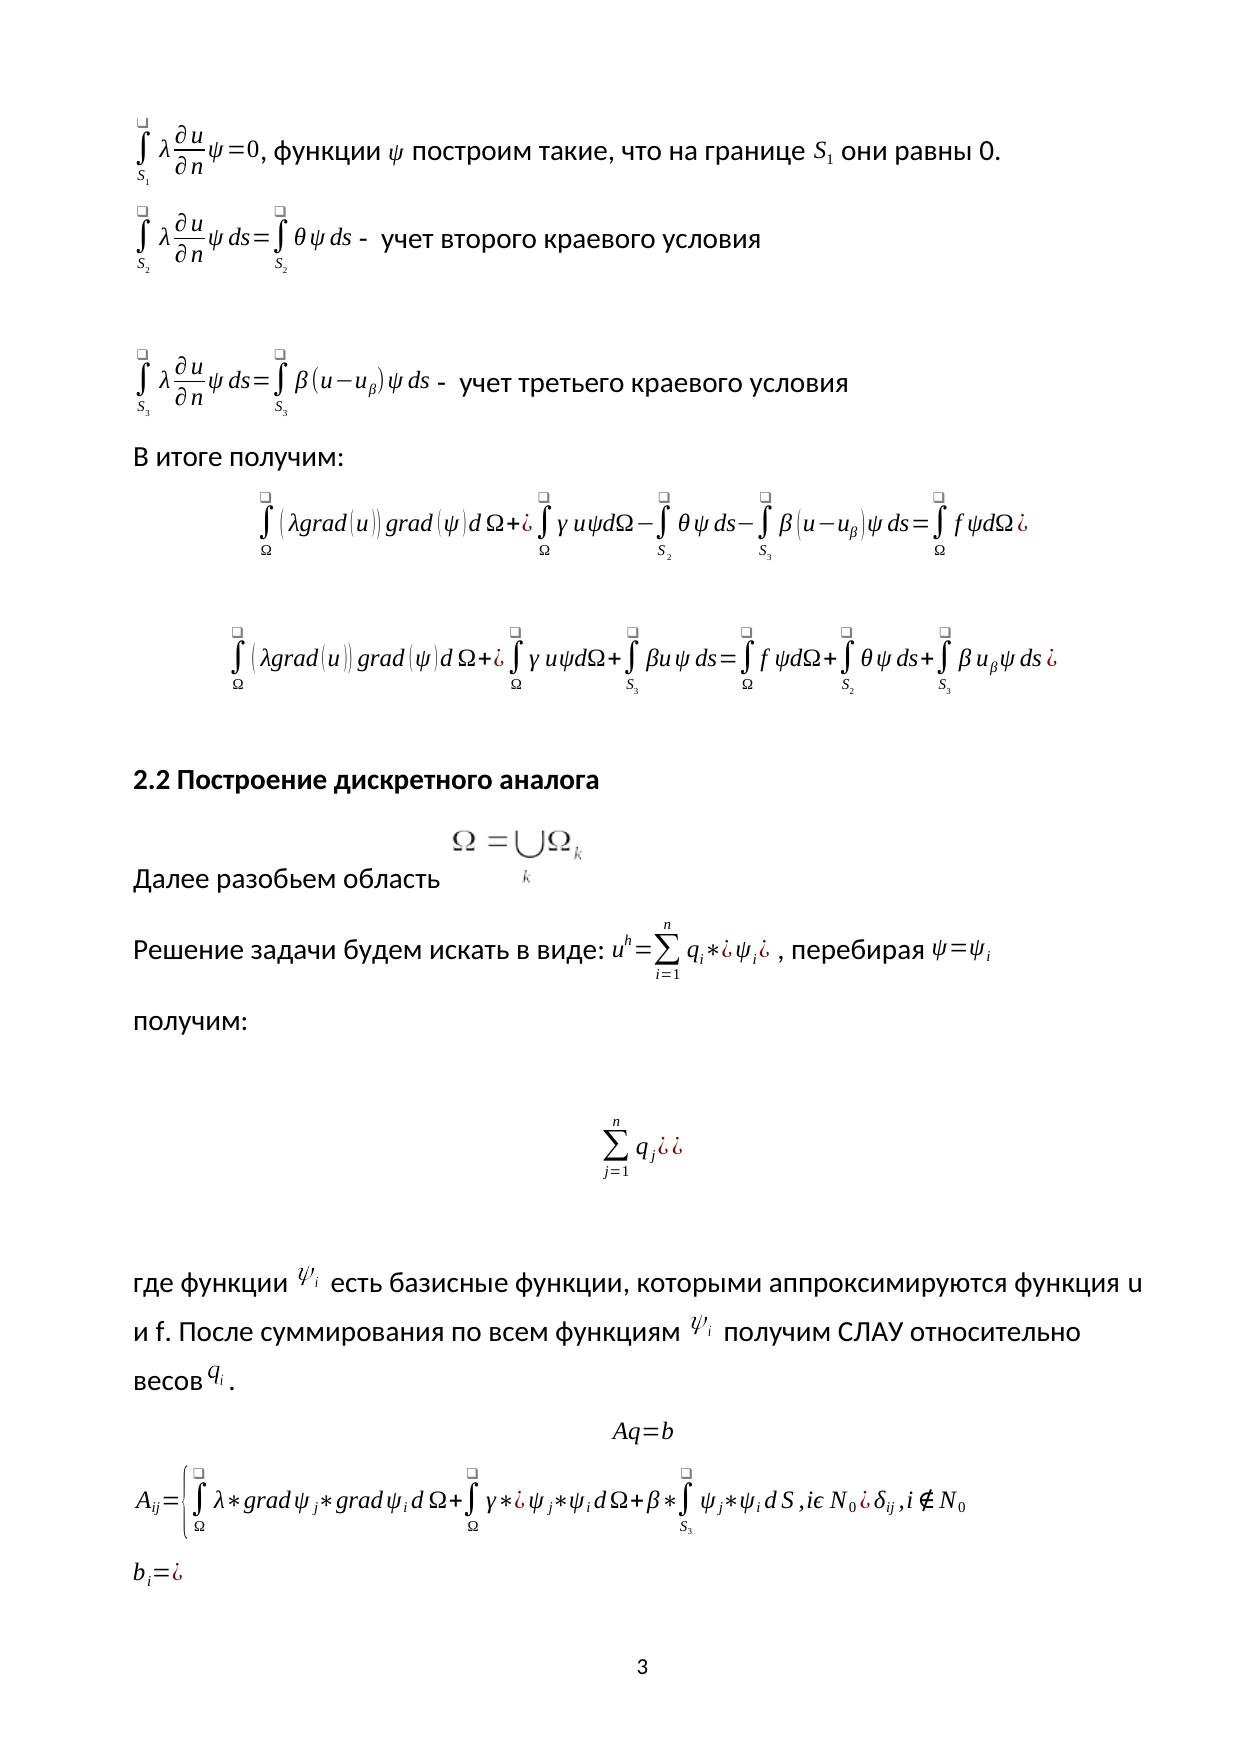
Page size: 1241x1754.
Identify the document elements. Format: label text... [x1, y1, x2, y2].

text Далее разобьем область [133, 817, 1152, 896]
text получим: [133, 1002, 1152, 1038]
text 2.2 Построение дискретного аналога [133, 761, 1152, 797]
text - учет третьего краевого условия [133, 349, 1152, 418]
text В итоге получим: [133, 438, 1152, 473]
text где функции есть базисные функции, которыми аппроксимируются функция u и f. После суммирования по всем функциям получим СЛАУ относительно весов. [133, 1254, 1152, 1398]
text - учет второго краевого условия [133, 206, 1152, 275]
text , функции построим такие, что на границе они равны 0. [133, 118, 1152, 187]
text Решение задачи будем искать в виде: , перебирая [133, 916, 1152, 983]
